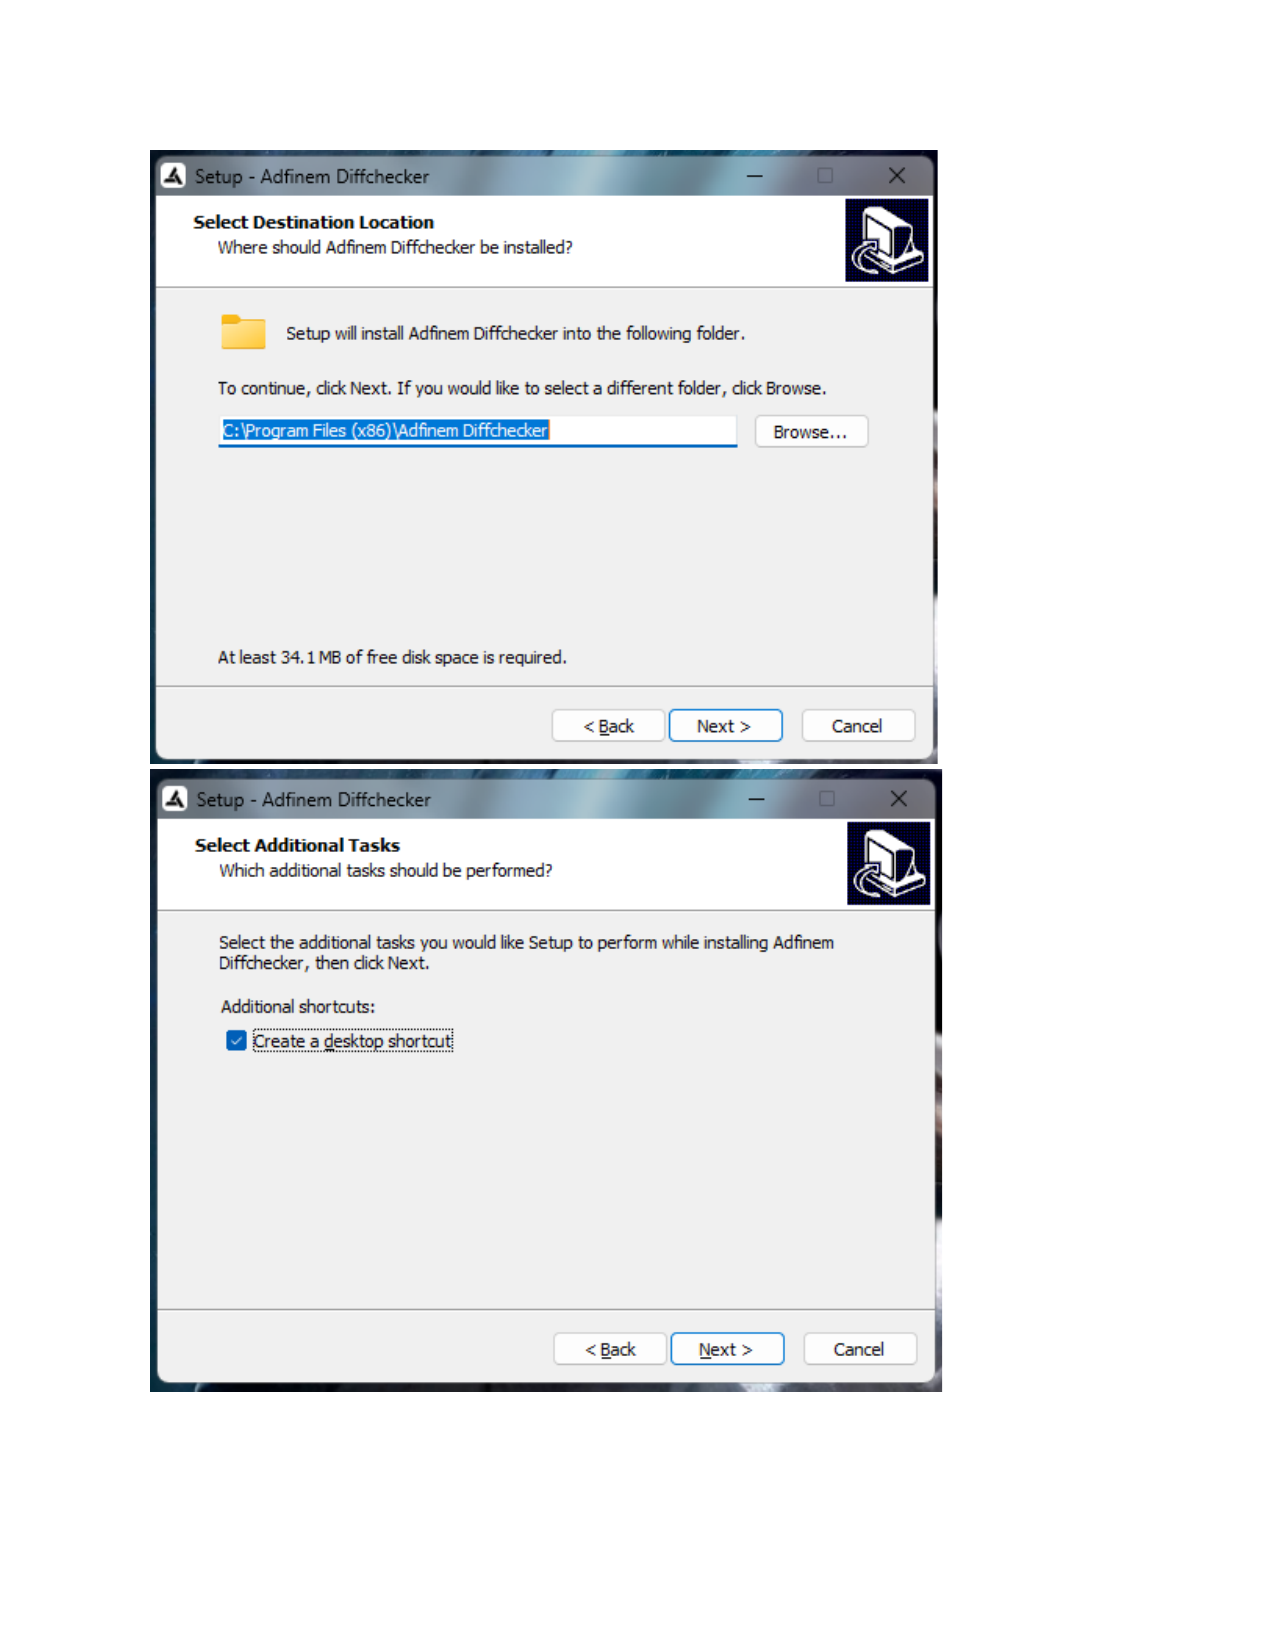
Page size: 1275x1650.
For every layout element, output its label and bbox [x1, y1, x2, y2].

picture [150, 150, 938, 764]
picture [150, 769, 943, 1392]
